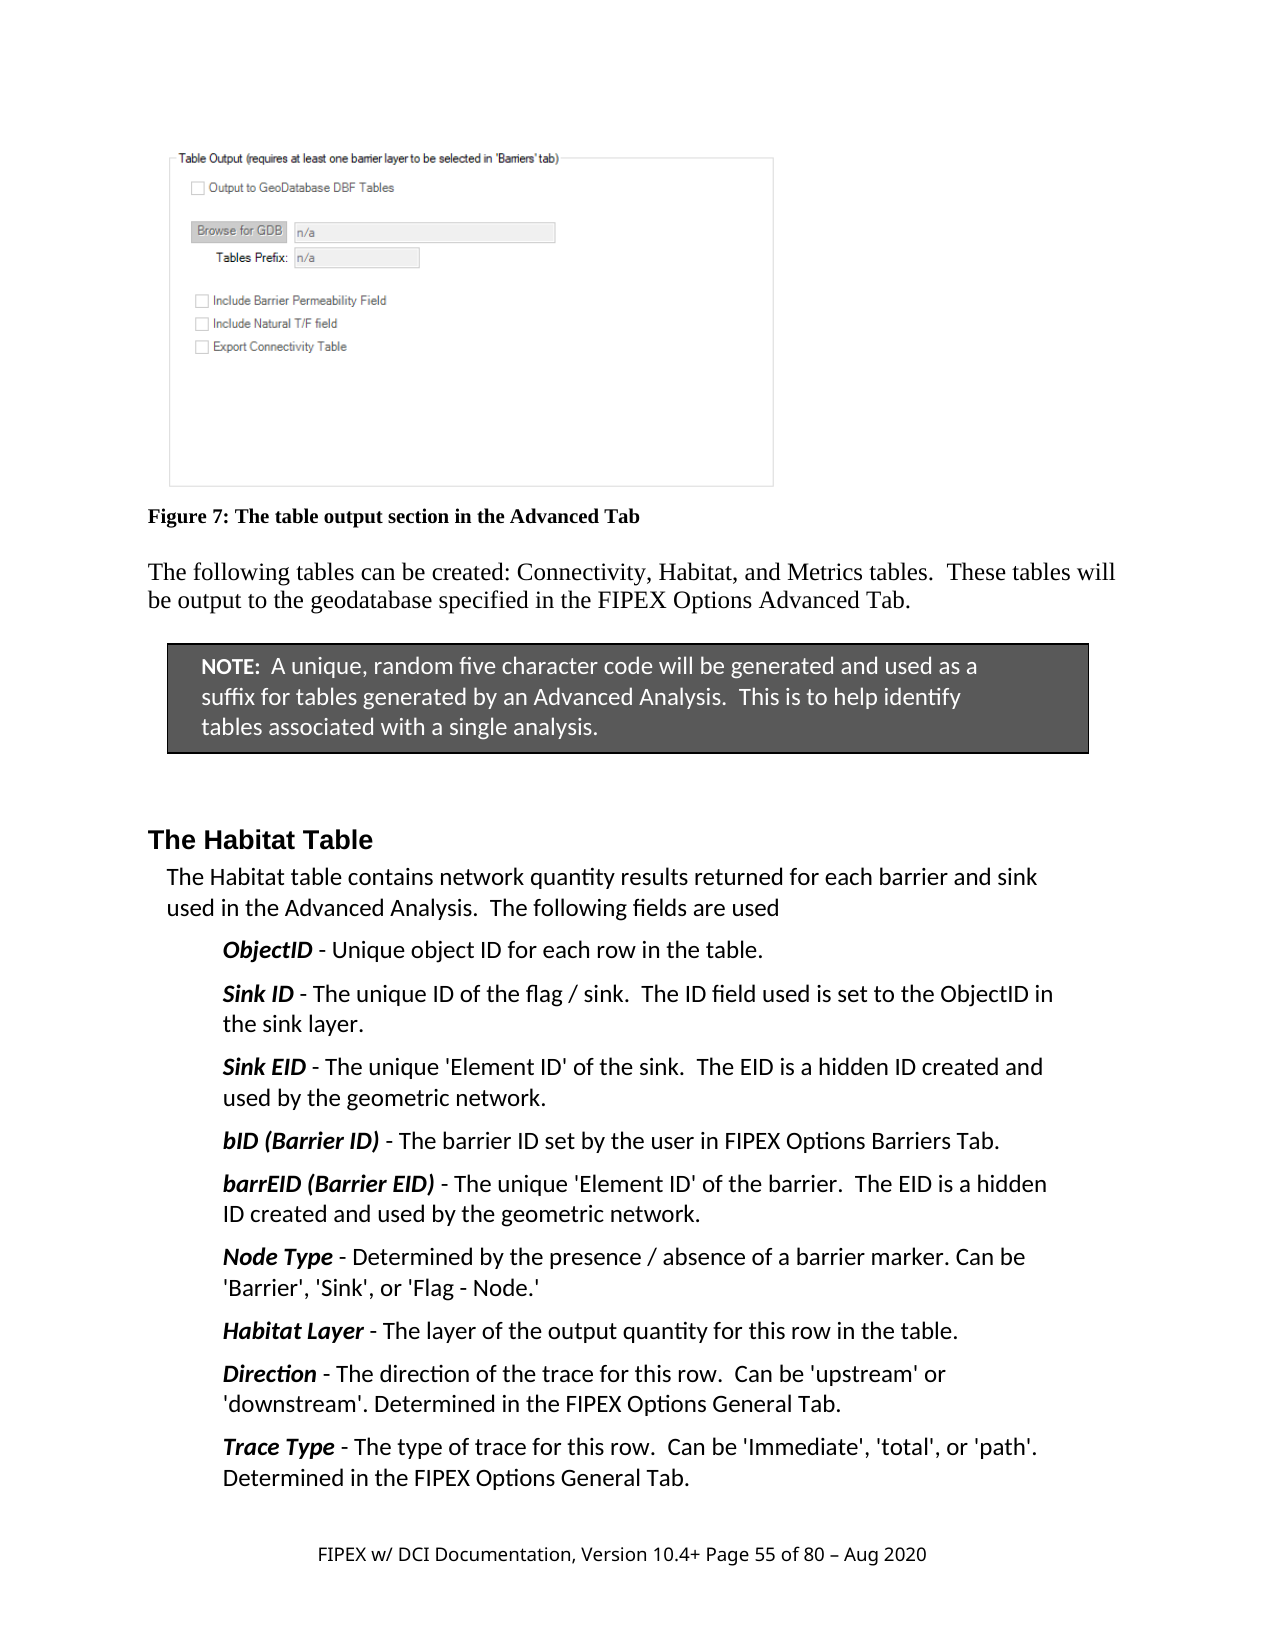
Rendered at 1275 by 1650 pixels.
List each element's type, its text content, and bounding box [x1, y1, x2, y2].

text Figure 7: The table output section in the Advanced Tab [148, 504, 1125, 528]
text Node Type - Determined by the presence / absence of a barrier marker. Can be 'Barrier', 'Sink', or 'Flag - Node.' [223, 1241, 1058, 1302]
text barrEID (Barrier EID) - The unique 'Element ID' of the barrier. The EID is a hidden ID created and used by the geometric network. [223, 1168, 1058, 1229]
text Sink ID - The unique ID of the flag / sink. The ID field used is set to the ObjectID in the sink layer. [223, 978, 1058, 1039]
subtitle The Habitat Table [148, 824, 1125, 855]
text The following tables can be created: Connectivity, Habitat, and Metrics tables. These tables will be output to the geodatabase specified in the FIPEX Options Advanced Tab. [148, 557, 1125, 614]
text The Habitat table contains network quantity results returned for each barrier and sink used in the Advanced Analysis. The following fields are used [166, 861, 1058, 922]
picture [166, 147, 778, 492]
text Habitat Layer - The layer of the output quantity for this row in the table. [223, 1315, 1058, 1345]
text bID (Barrier ID) - The barrier ID set by the user in FIPEX Options Barriers Tab. [223, 1125, 1058, 1155]
text Direction - The direction of the trace for this row. Can be 'upstream' or 'downstream'. Determined in the FIPEX Options General Tab. [223, 1358, 1058, 1419]
text ObjectID - Unique object ID for each row in the table. [223, 935, 1058, 965]
text Sink EID - The unique 'Element ID' of the sink. The EID is a hidden ID created and used by the geometric network. [223, 1051, 1058, 1112]
text Trace Type - The type of trace for this row. Can be 'Immediate', 'total', or 'path'. Determined in the FIPEX Options General Tab. [223, 1431, 1058, 1492]
